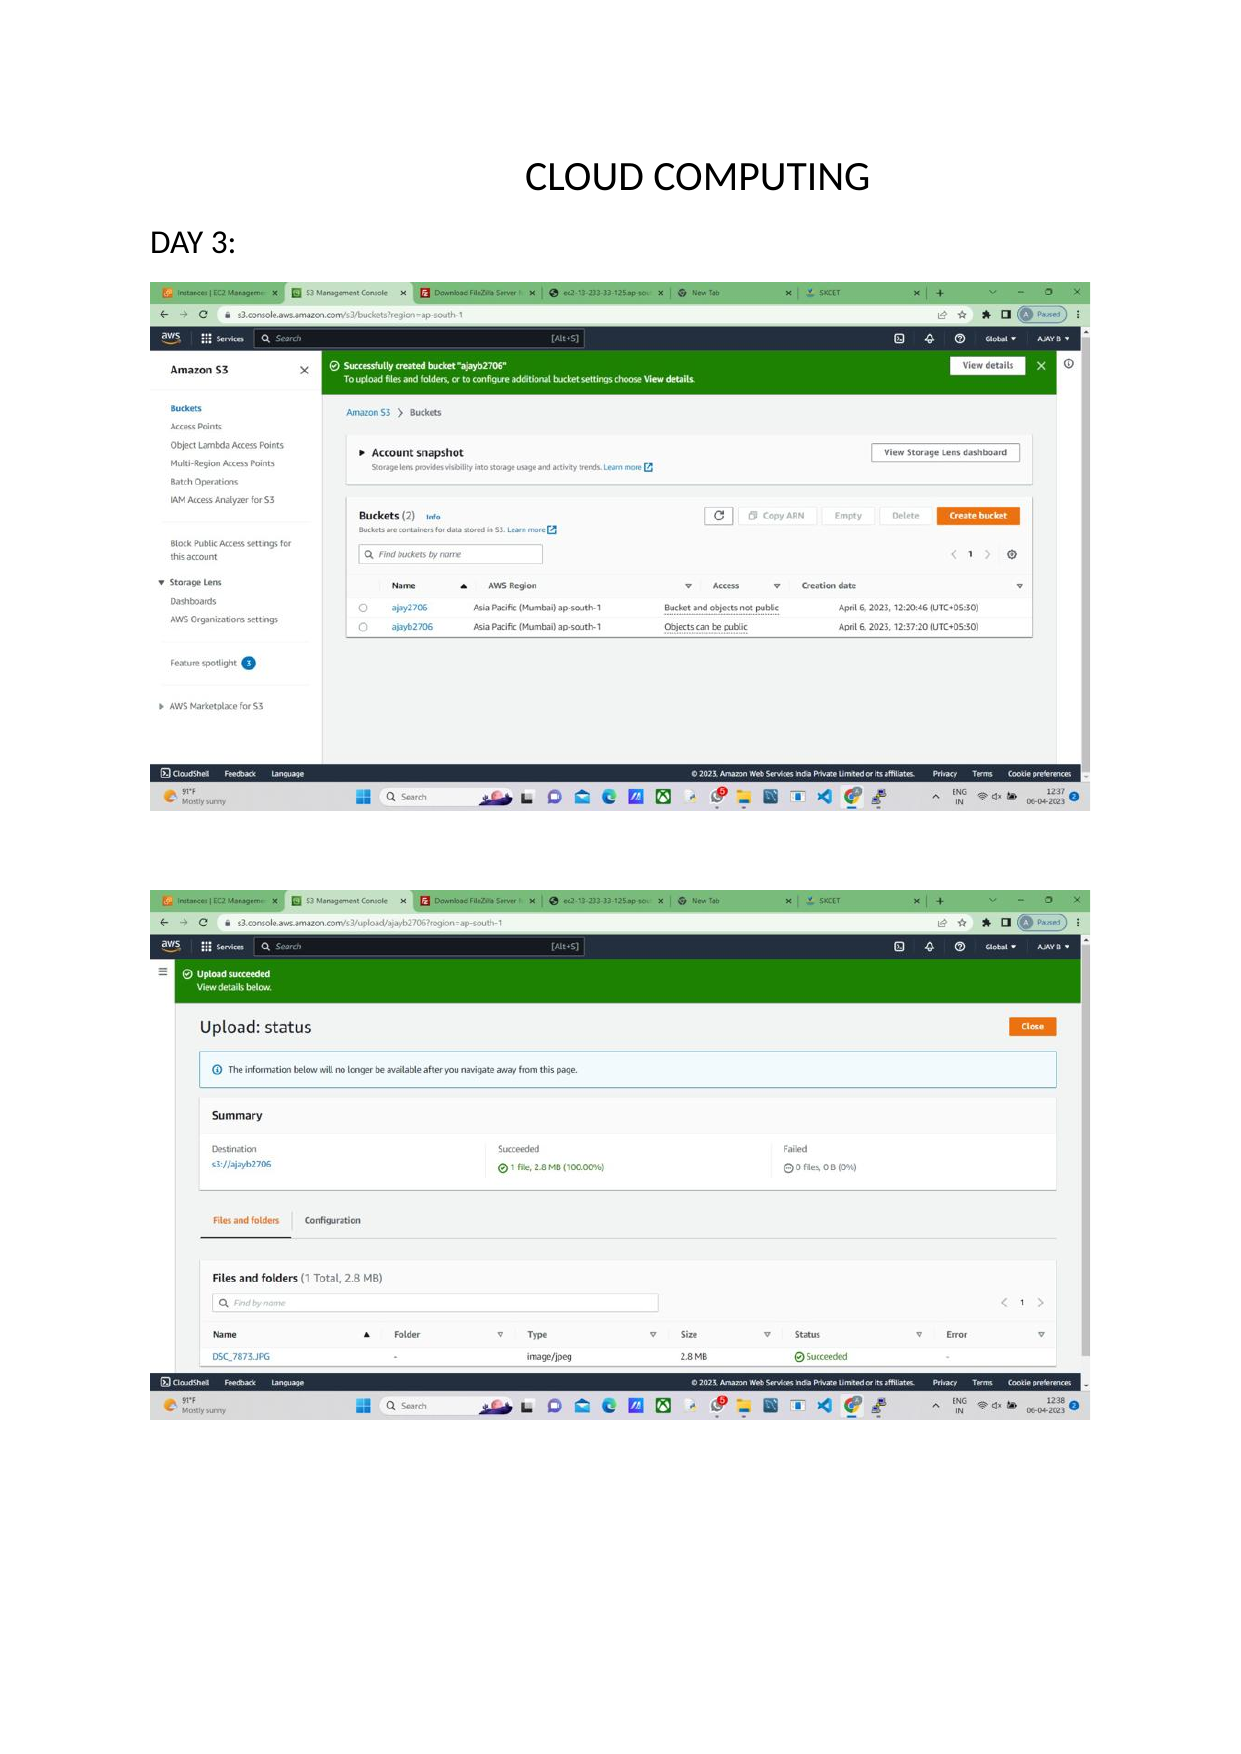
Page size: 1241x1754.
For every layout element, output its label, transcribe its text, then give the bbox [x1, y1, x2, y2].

picture [150, 282, 1091, 811]
picture [150, 890, 1091, 1420]
text DAY 3: [150, 222, 1090, 262]
text CLOUD COMPUTING [150, 150, 1090, 201]
